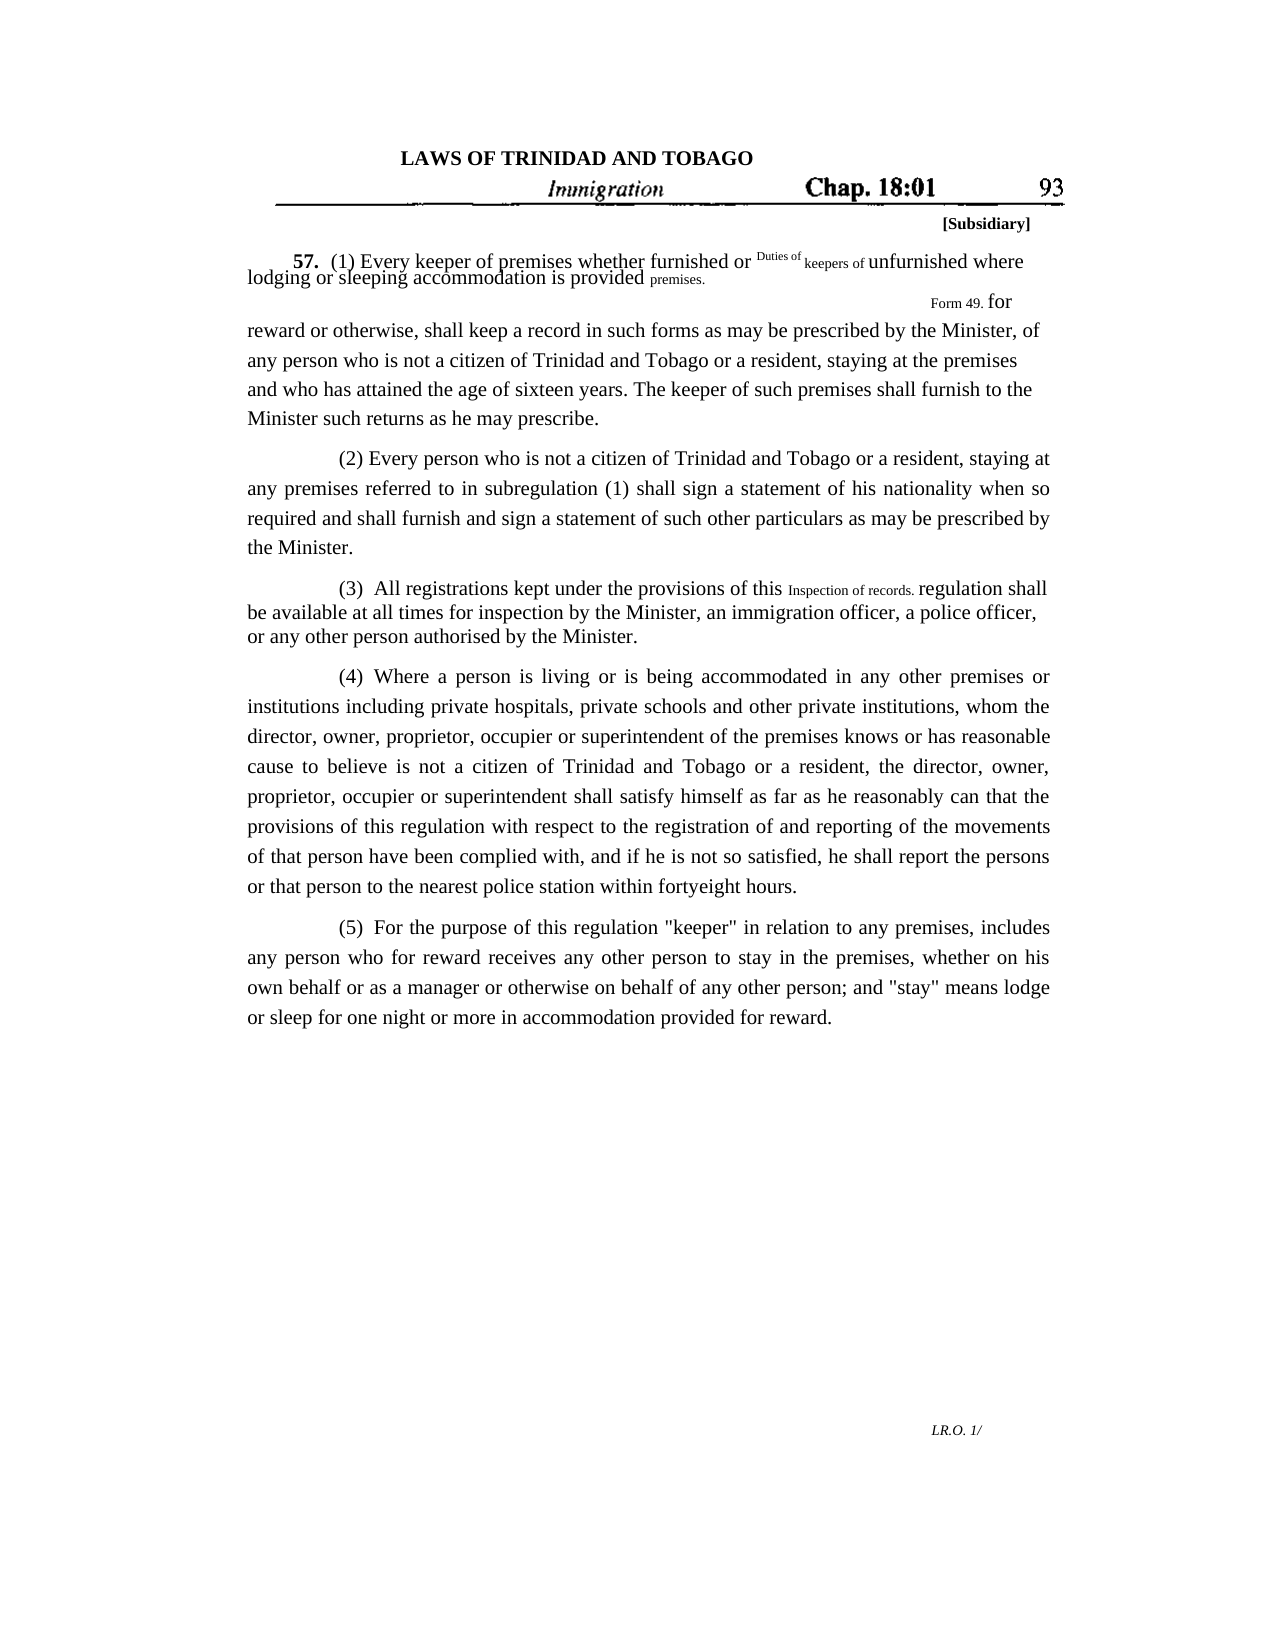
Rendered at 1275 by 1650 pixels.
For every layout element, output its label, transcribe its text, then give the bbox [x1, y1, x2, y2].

text (2) Every person who is not a citizen of Trinidad and Tobago or a resident, staying at any premises referred to in subregulation (1) shall sign a statement of his nationality when so required and shall furnish and sign a statement of such other particulars as may be prescribed by the Minister. [247, 446, 1051, 559]
text Form 49. for reward or otherwise, shall keep a record in such forms as may be prescribed by the Minister, of any person who is not a citizen of Trinidad and Tobago or a resident, staying at the premises and who has attained the age of sixteen years. The keeper of such premises shall furnish to the Minister such returns as he may prescribe. [247, 289, 1051, 430]
list All registrations kept under the provisions of this Inspection of records. regulation shall be available at all times for inspection by the Minister, an immigration officer, a police officer, or any other person authorised by the Minister. [247, 576, 1051, 648]
text [Subsidiary] [942, 214, 1051, 233]
list Where a person is living or is being accommodated in any other premises or institutions including private hospitals, private schools and other private institutions, whom the director, owner, proprietor, occupier or superintendent of the premises knows or has reasonable cause to believe is not a citizen of Trinidad and Tobago or a resident, the director, owner, proprietor, occupier or superintendent shall satisfy himself as far as he reasonably can that the provisions of this regulation with respect to the registration of and reporting of the movements of that person have been complied with, and if he is not so satisfied, he shall report the persons or that person to the nearest police station within fortyeight hours. [247, 664, 1051, 898]
picture [265, 169, 1071, 214]
list For the purpose of this regulation "keeper" in relation to any premises, includes any person who for reward receives any other person to stay in the premises, whether on his own behalf or as a manager or otherwise on behalf of any other person; and "stay" means lodge or sleep for one night or more in accommodation provided for reward. [247, 915, 1051, 1029]
list (1) Every keeper of premises whether furnished or Duties of keepers of unfurnished where lodging or sleeping accommodation is provided premises. [247, 256, 1051, 289]
